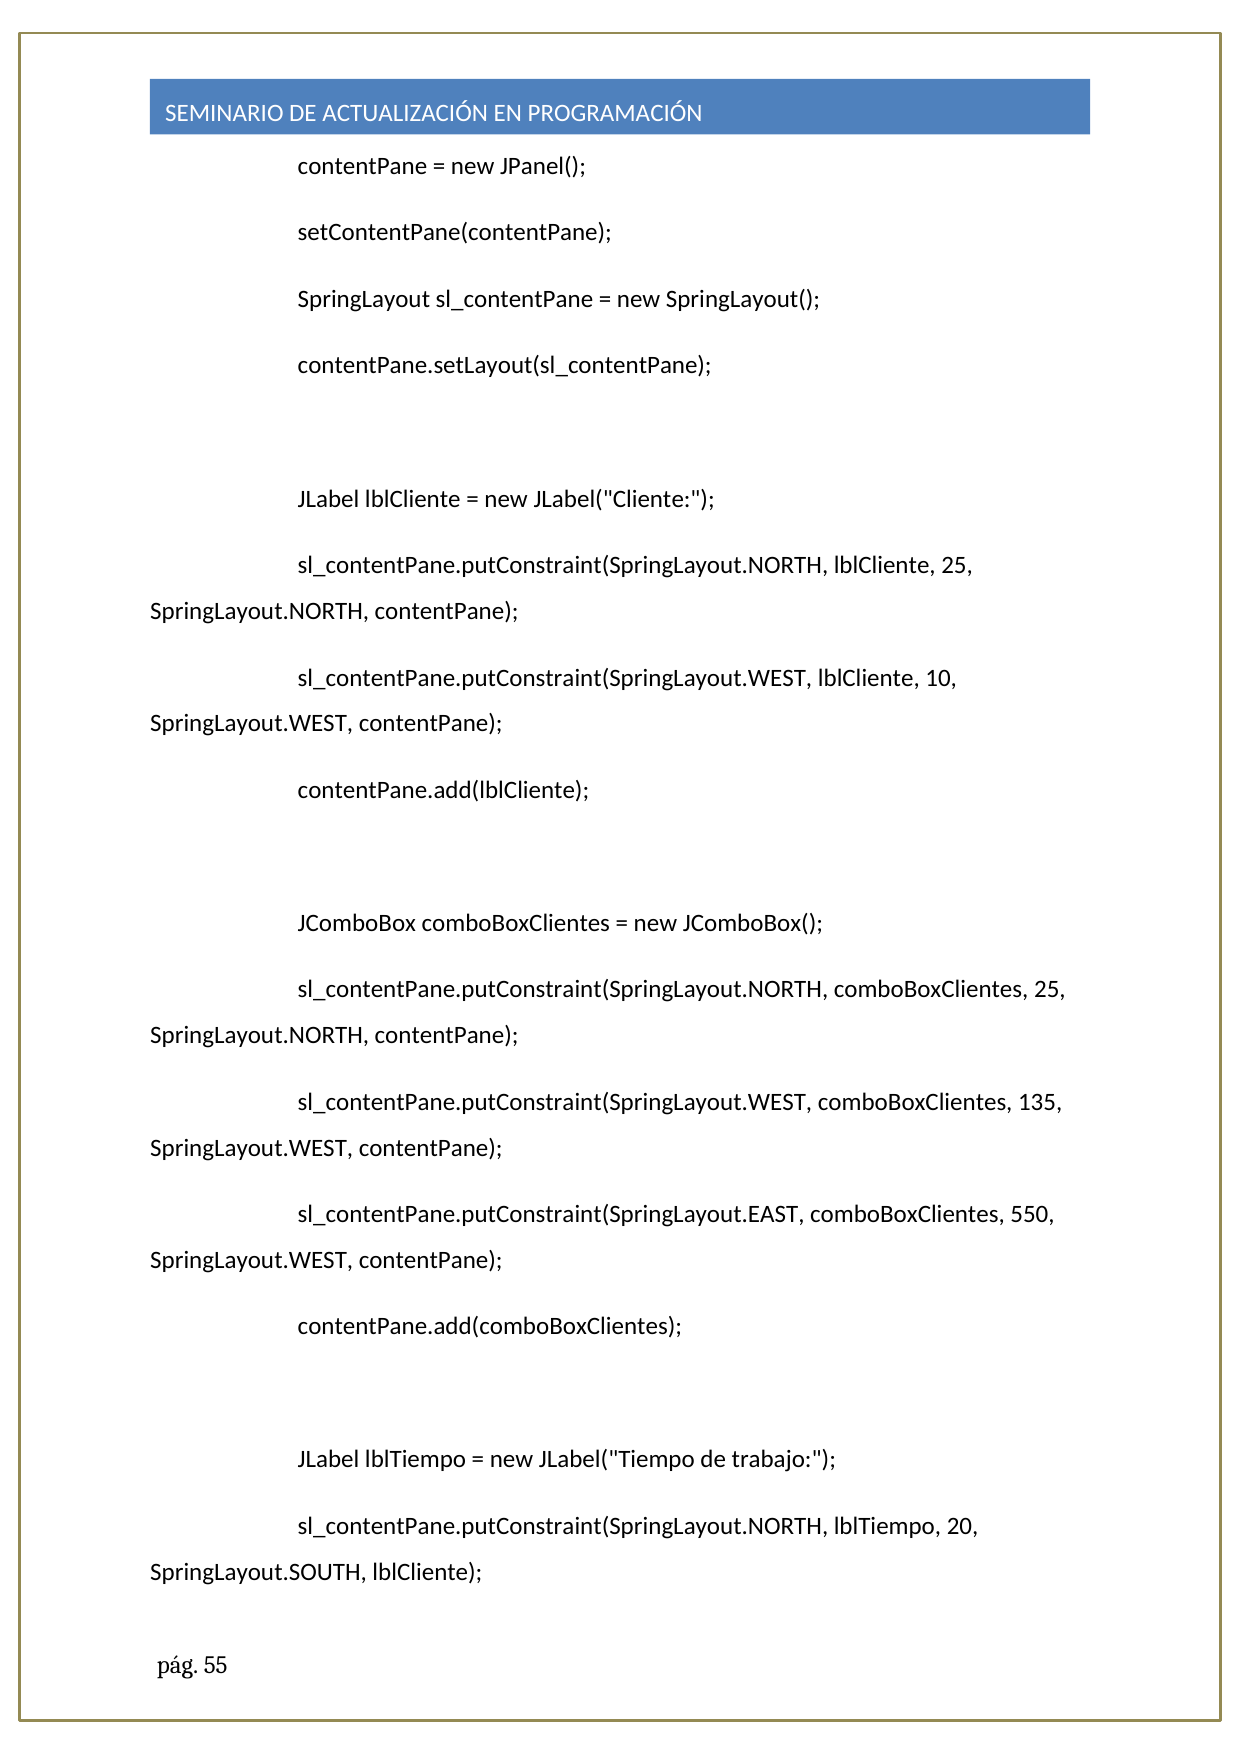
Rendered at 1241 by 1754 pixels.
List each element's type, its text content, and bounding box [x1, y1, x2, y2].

text sl_contentPane.putConstraint(SpringLayout.WEST, lblCliente, 10, SpringLayout.WEST, contentPane); [150, 662, 1090, 738]
text sl_contentPane.putConstraint(SpringLayout.WEST, comboBoxClientes, 135, SpringLayout.WEST, contentPane); [150, 1086, 1090, 1162]
text SpringLayout sl_contentPane = new SpringLayout(); [150, 283, 1090, 314]
text sl_contentPane.putConstraint(SpringLayout.NORTH, lblTiempo, 20, SpringLayout.SOUTH, lblCliente); [150, 1510, 1090, 1586]
text JLabel lblTiempo = new JLabel("Tiempo de trabajo:"); [150, 1444, 1090, 1474]
text contentPane.add(comboBoxClientes); [150, 1311, 1090, 1341]
text JComboBox comboBoxClientes = new JComboBox(); [150, 907, 1090, 938]
text contentPane.setLayout(sl_contentPane); [150, 350, 1090, 380]
text contentPane = new JPanel(); [150, 150, 1090, 181]
text setContentPane(contentPane); [150, 217, 1090, 247]
text sl_contentPane.putConstraint(SpringLayout.NORTH, lblCliente, 25, SpringLayout.NORTH, contentPane); [150, 549, 1090, 626]
text sl_contentPane.putConstraint(SpringLayout.EAST, comboBoxClientes, 550, SpringLayout.WEST, contentPane); [150, 1198, 1090, 1274]
text contentPane.add(lblCliente); [150, 774, 1090, 804]
text sl_contentPane.putConstraint(SpringLayout.NORTH, comboBoxClientes, 25, SpringLayout.NORTH, contentPane); [150, 974, 1090, 1050]
text JLabel lblCliente = new JLabel("Cliente:"); [150, 483, 1090, 513]
